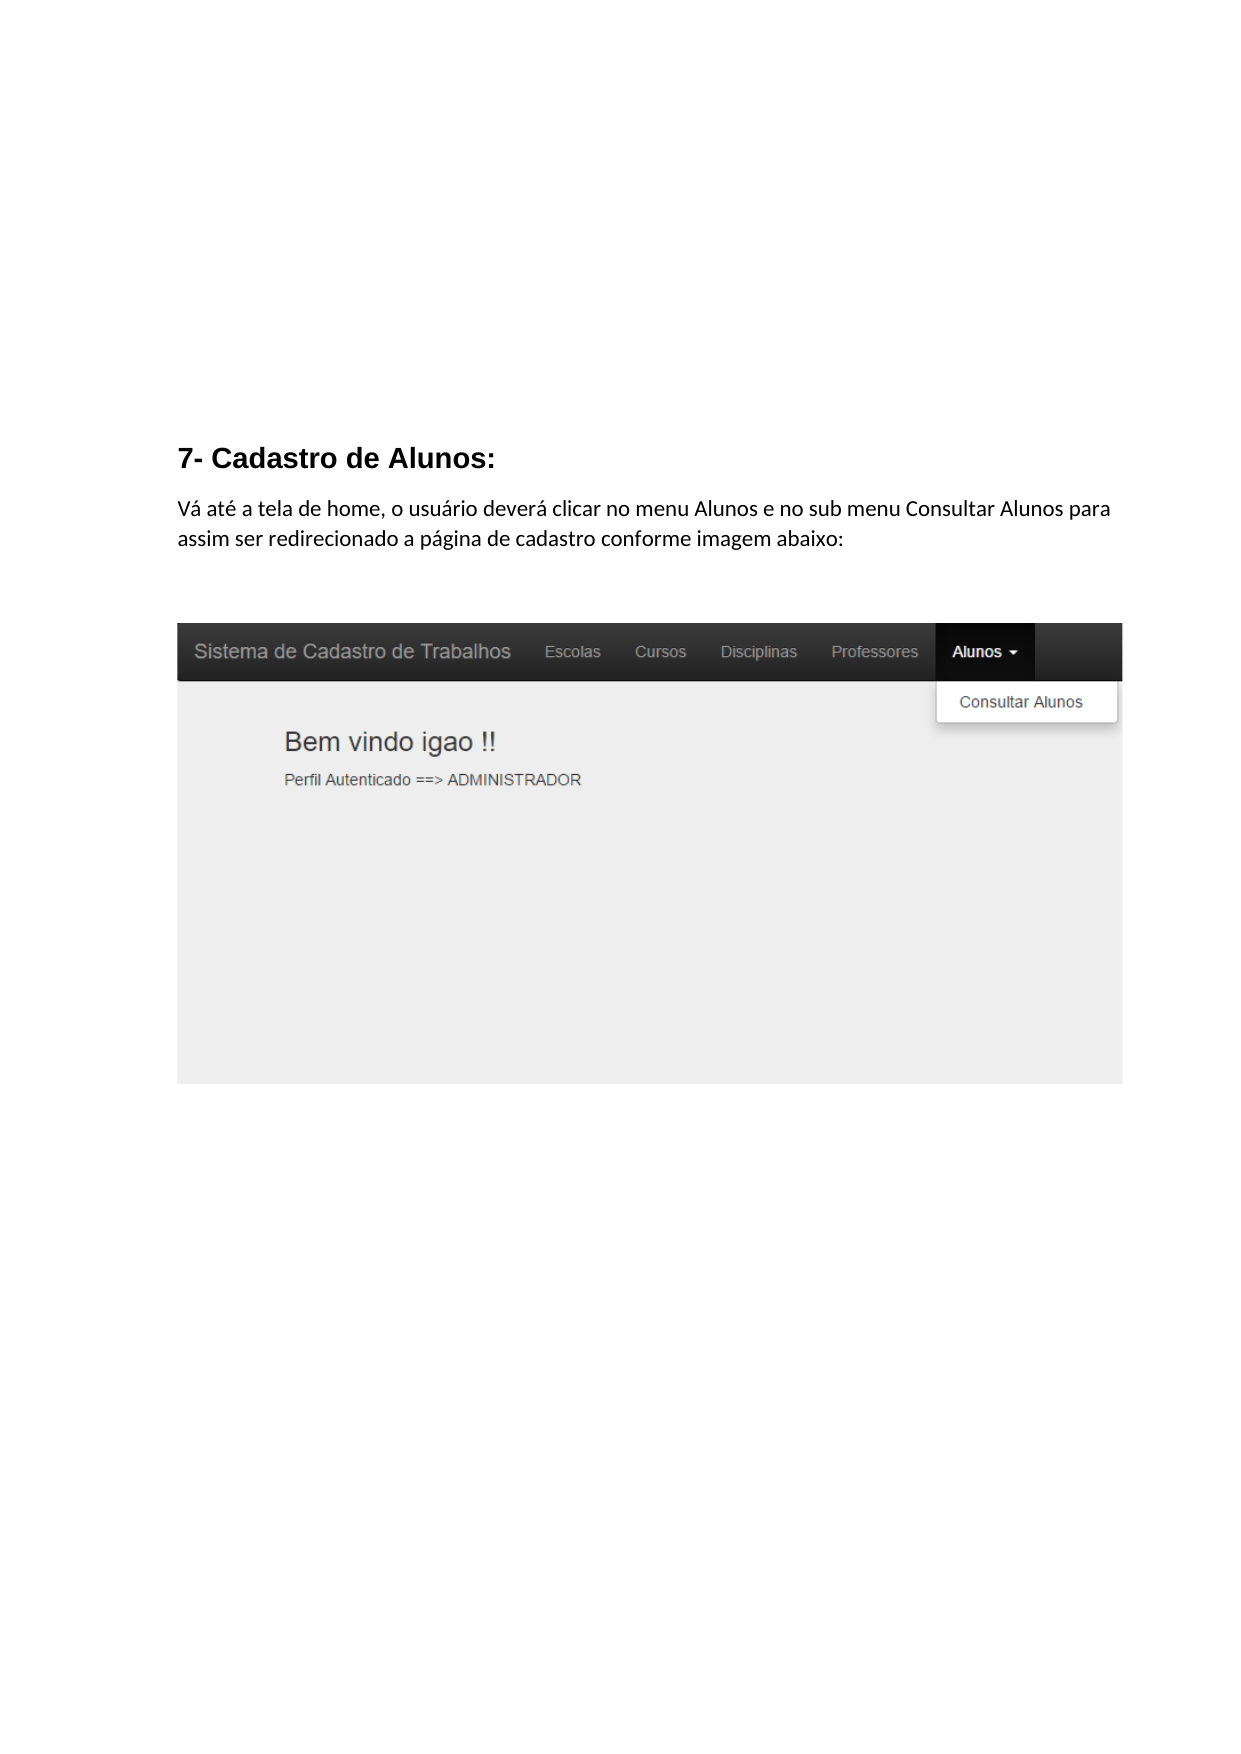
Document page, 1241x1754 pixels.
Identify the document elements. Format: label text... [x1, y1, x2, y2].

text Vá até a tela de home, o usuário deverá clicar no menu Alunos e no sub menu Consultar Alunos para assim ser redirecionado a página de cadastro conforme imagem abaixo: [177, 494, 1122, 552]
picture [177, 623, 1123, 1084]
text 7- Cadastro de Alunos: [177, 441, 1122, 475]
